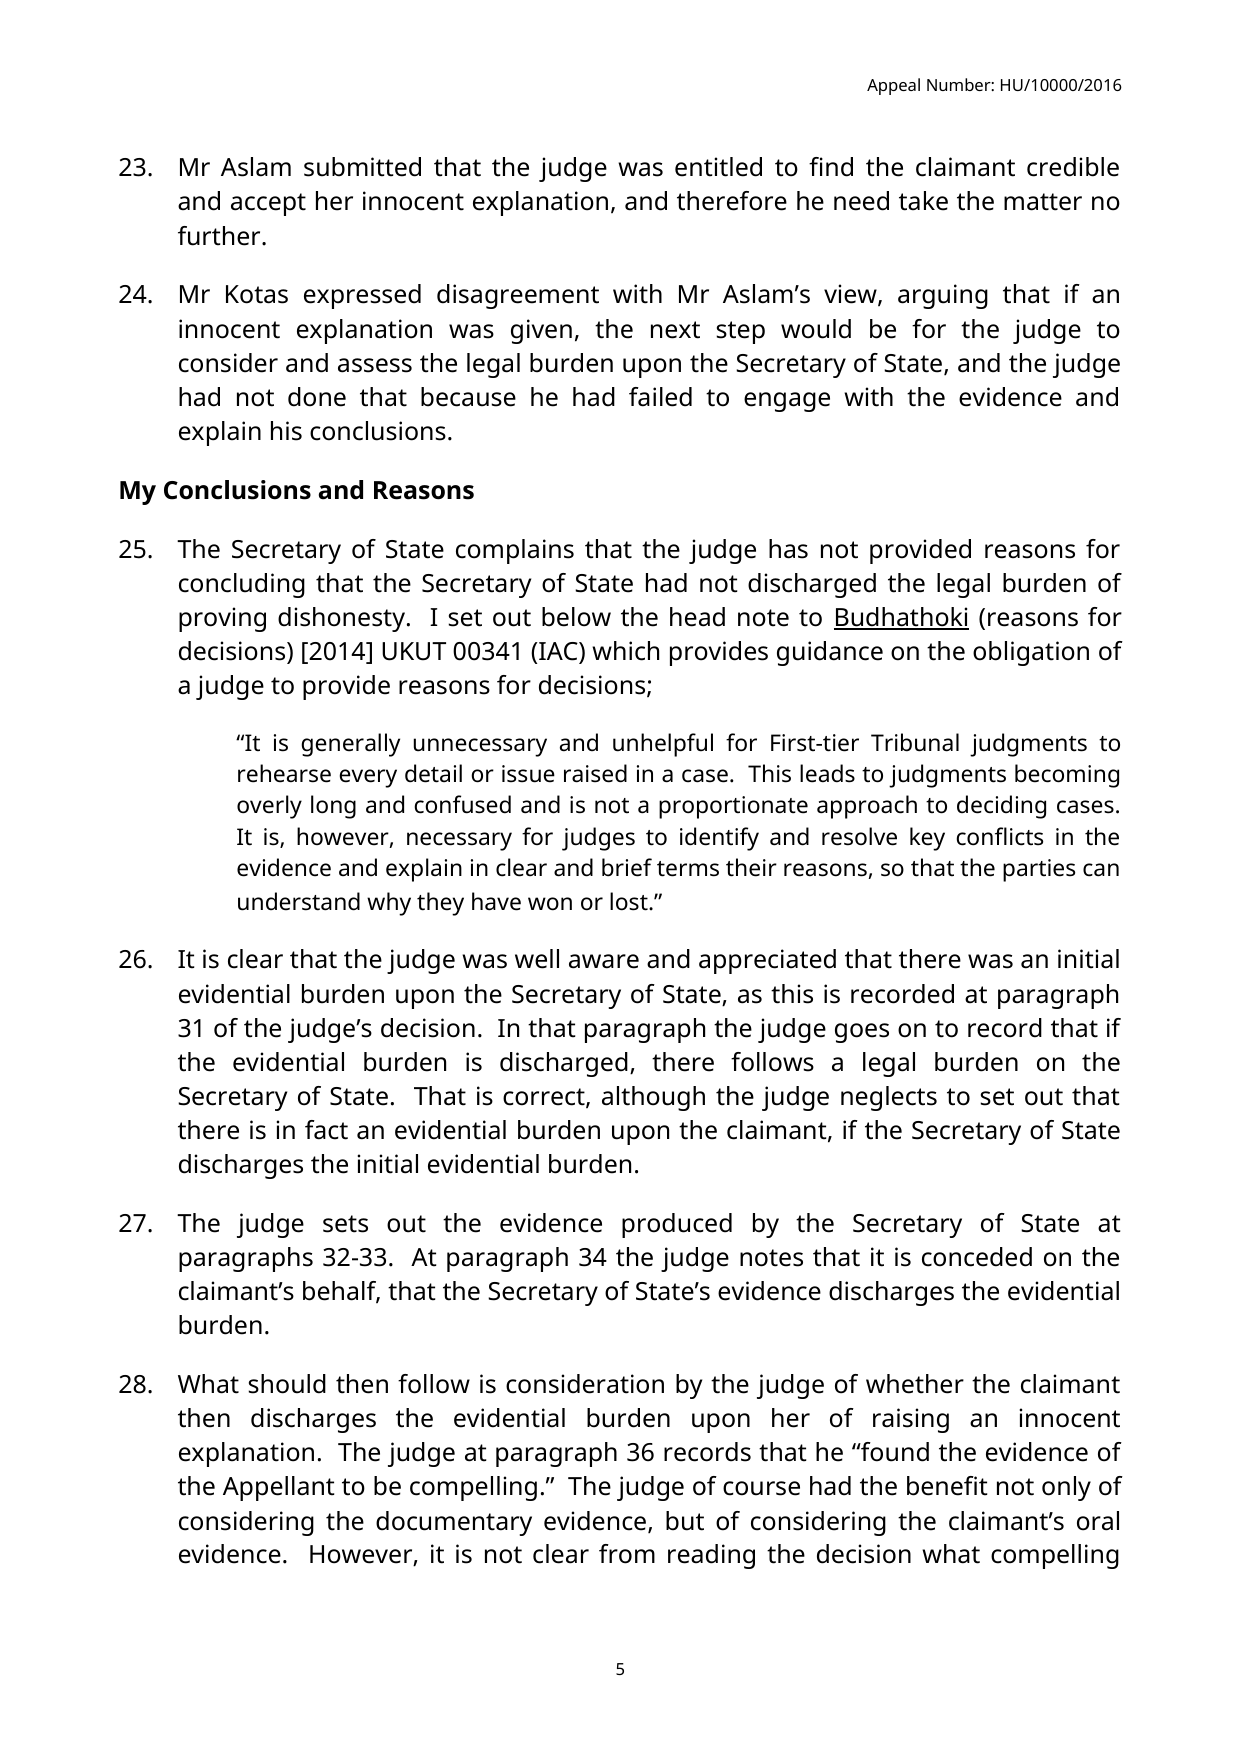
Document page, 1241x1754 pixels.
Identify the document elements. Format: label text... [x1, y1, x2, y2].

list Mr Kotas expressed disagreement with Mr Aslam’s view, arguing that if an innocent explanation was given, the next step would be for the judge to consider and assess the legal burden upon the Secretary of State, and the judge had not done that because he had failed to engage with the evidence and explain his conclusions. [118, 277, 1122, 447]
list The judge sets out the evidence produced by the Secretary of State at paragraphs 32-33. At paragraph 34 the judge notes that it is conceded on the claimant’s behalf, that the Secretary of State’s evidence discharges the evidential burden. [118, 1206, 1122, 1342]
list It is clear that the judge was well aware and appreciated that there was an initial evidential burden upon the Secretary of State, as this is recorded at paragraph 31 of the judge’s decision. In that paragraph the judge goes on to record that if the evidential burden is discharged, there follows a legal burden on the Secretary of State. That is correct, although the judge neglects to set out that there is in fact an evidential burden upon the claimant, if the Secretary of State discharges the initial evidential burden. [118, 942, 1122, 1181]
list The Secretary of State complains that the judge has not provided reasons for concluding that the Secretary of State had not discharged the legal burden of proving dishonesty. I set out below the head note to Budhathoki (reasons for decisions) [2014] UKUT 00341 (IAC) which provides guidance on the obligation of a judge to provide reasons for decisions; [118, 532, 1122, 702]
text My Conclusions and Reasons [118, 472, 1122, 507]
text “It is generally unnecessary and unhelpful for First-tier Tribunal judgments to rehearse every detail or issue raised in a case. This leads to judgments becoming overly long and confused and is not a proportionate approach to deciding cases. It is, however, necessary for judges to identify and resolve key conflicts in the evidence and explain in clear and brief terms their reasons, so that the parties can understand why they have won or lost.” [236, 727, 1122, 917]
list Mr Aslam submitted that the judge was entitled to find the claimant credible and accept her innocent explanation, and therefore he need take the matter no further. [118, 150, 1122, 252]
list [118, 1367, 1122, 1571]
